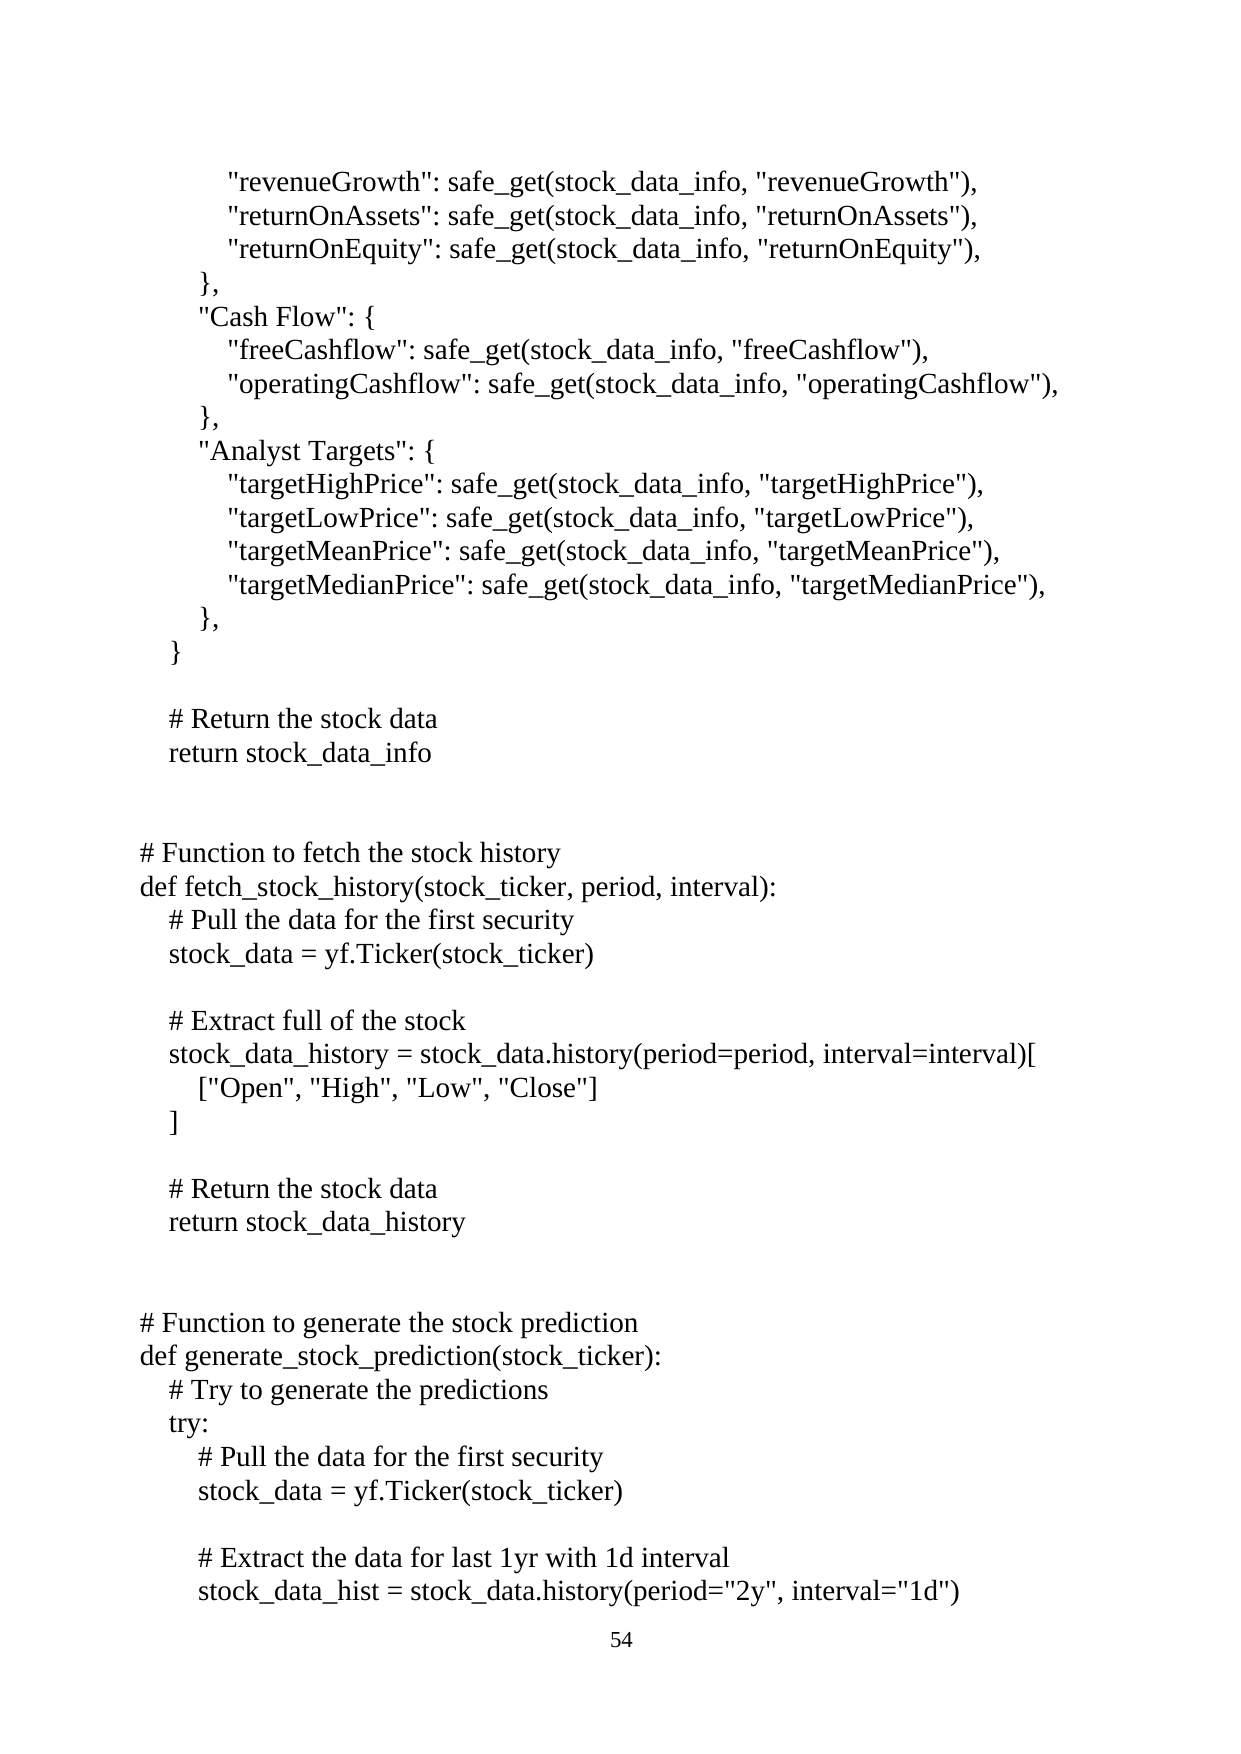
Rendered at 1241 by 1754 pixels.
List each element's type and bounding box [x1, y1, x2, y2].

text [139, 164, 1103, 1607]
